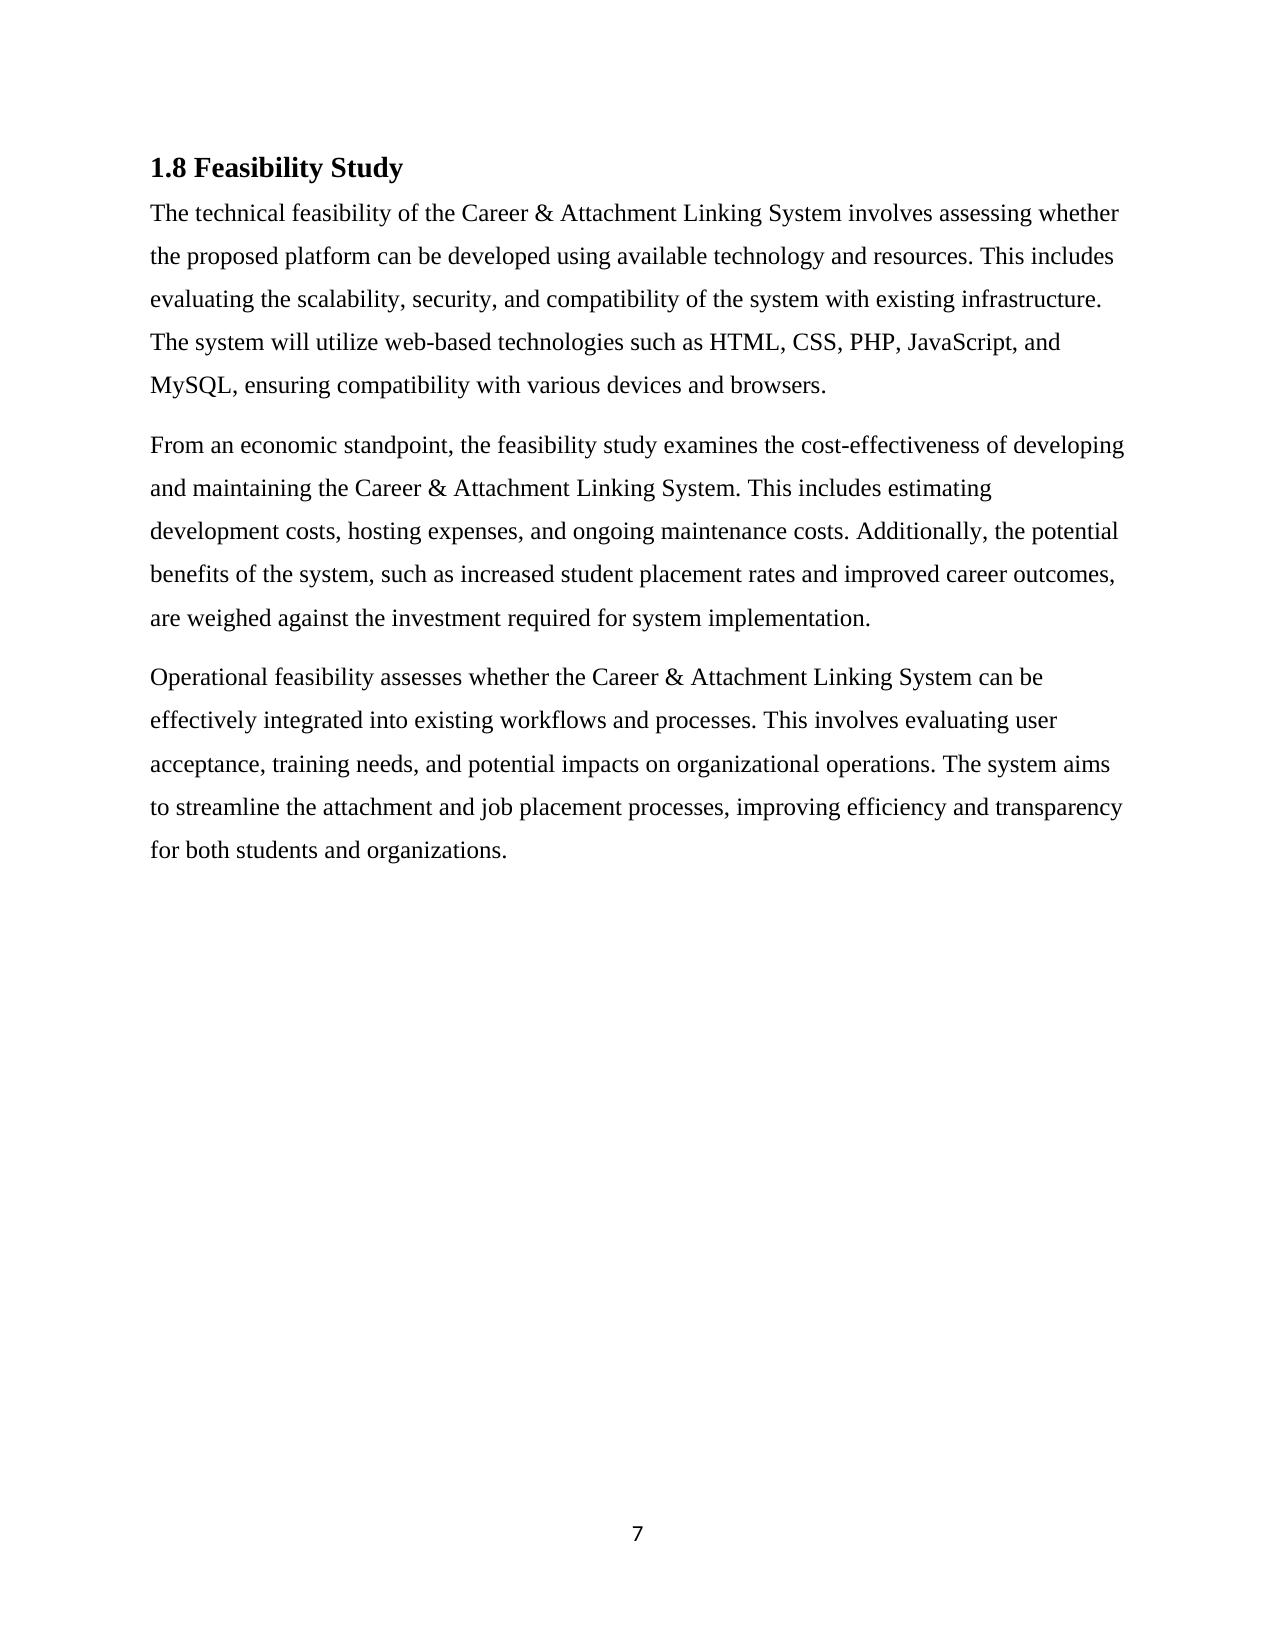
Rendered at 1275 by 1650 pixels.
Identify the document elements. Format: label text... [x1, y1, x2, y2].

text Operational feasibility assesses whether the Career & Attachment Linking System can be effectively integrated into existing workflows and processes. This involves evaluating user acceptance, training needs, and potential impacts on organizational operations. The system aims to streamline the attachment and job placement processes, improving efficiency and transparency for both students and organizations. [150, 662, 1125, 906]
text From an economic standpoint, the feasibility study examines the cost-effectiveness of developing and maintaining the Career & Attachment Linking System. This includes estimating development costs, hosting expenses, and ongoing maintenance costs. Additionally, the potential benefits of the system, such as increased student placement rates and improved career outcomes, are weighed against the investment required for system implementation. [150, 430, 1125, 631]
text 1.8 Feasibility Study The technical feasibility of the Career & Attachment Linking System involves assessing whether the proposed platform can be developed using available technology and resources. This includes evaluating the scalability, security, and compatibility of the system with existing infrastructure. The system will utilize web-based technologies such as HTML, CSS, PHP, JavaScript, and MySQL, ensuring compatibility with various devices and browsers. [150, 150, 1125, 399]
